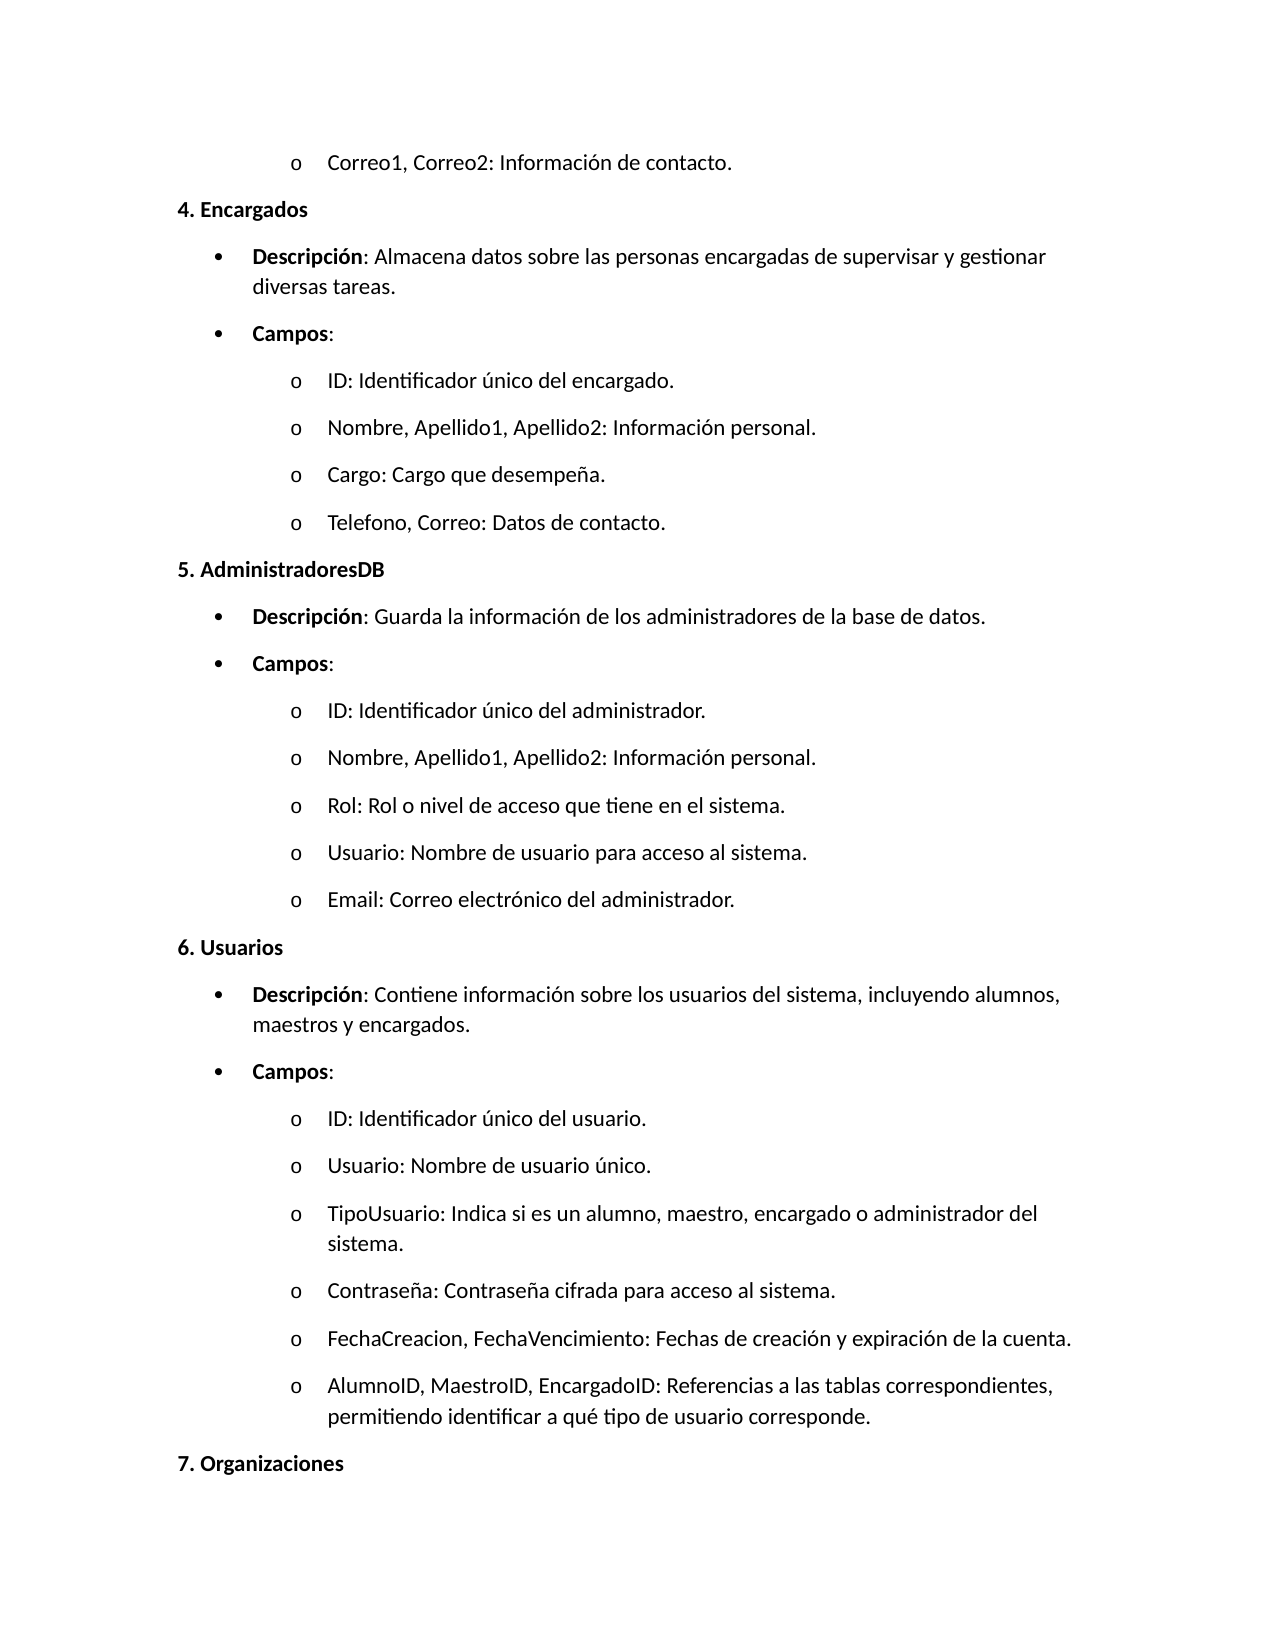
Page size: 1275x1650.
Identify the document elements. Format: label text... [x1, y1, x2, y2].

list Nombre, Apellido1, Apellido2: Información personal. [290, 413, 1098, 442]
list FechaCreacion, FechaVencimiento: Fechas de creación y expiración de la cuenta. [290, 1324, 1098, 1352]
list Campos: [215, 1057, 1098, 1085]
list Nombre, Apellido1, Apellido2: Información personal. [290, 743, 1098, 772]
text 5. AdministradoresDB [177, 555, 1098, 583]
list Descripción: Almacena datos sobre las personas encargadas de supervisar y gestionar diversas tareas. [215, 242, 1098, 300]
list Usuario: Nombre de usuario único. [290, 1151, 1098, 1180]
list AlumnoID, MaestroID, EncargadoID: Referencias a las tablas correspondientes, permitiendo identificar a qué tipo de usuario corresponde. [290, 1371, 1098, 1430]
text 6. Usuarios [177, 933, 1098, 961]
list Correo1, Correo2: Información de contacto. [290, 148, 1098, 176]
list ID: Identificador único del administrador. [290, 696, 1098, 724]
text 7. Organizaciones [177, 1449, 1098, 1477]
list ID: Identificador único del encargado. [290, 366, 1098, 394]
list Contraseña: Contraseña cifrada para acceso al sistema. [290, 1276, 1098, 1305]
list Usuario: Nombre de usuario para acceso al sistema. [290, 838, 1098, 867]
list Rol: Rol o nivel de acceso que tiene en el sistema. [290, 791, 1098, 819]
list TipoUsuario: Indica si es un alumno, maestro, encargado o administrador del sistema. [290, 1199, 1098, 1257]
list Descripción: Guarda la información de los administradores de la base de datos. [215, 602, 1098, 630]
list Campos: [215, 649, 1098, 677]
list Campos: [215, 319, 1098, 347]
text 4. Encargados [177, 195, 1098, 223]
list Descripción: Contiene información sobre los usuarios del sistema, incluyendo alumnos, maestros y encargados. [215, 980, 1098, 1038]
list ID: Identificador único del usuario. [290, 1104, 1098, 1132]
list Telefono, Correo: Datos de contacto. [290, 508, 1098, 537]
list Email: Correo electrónico del administrador. [290, 886, 1098, 914]
list Cargo: Cargo que desempeña. [290, 461, 1098, 489]
